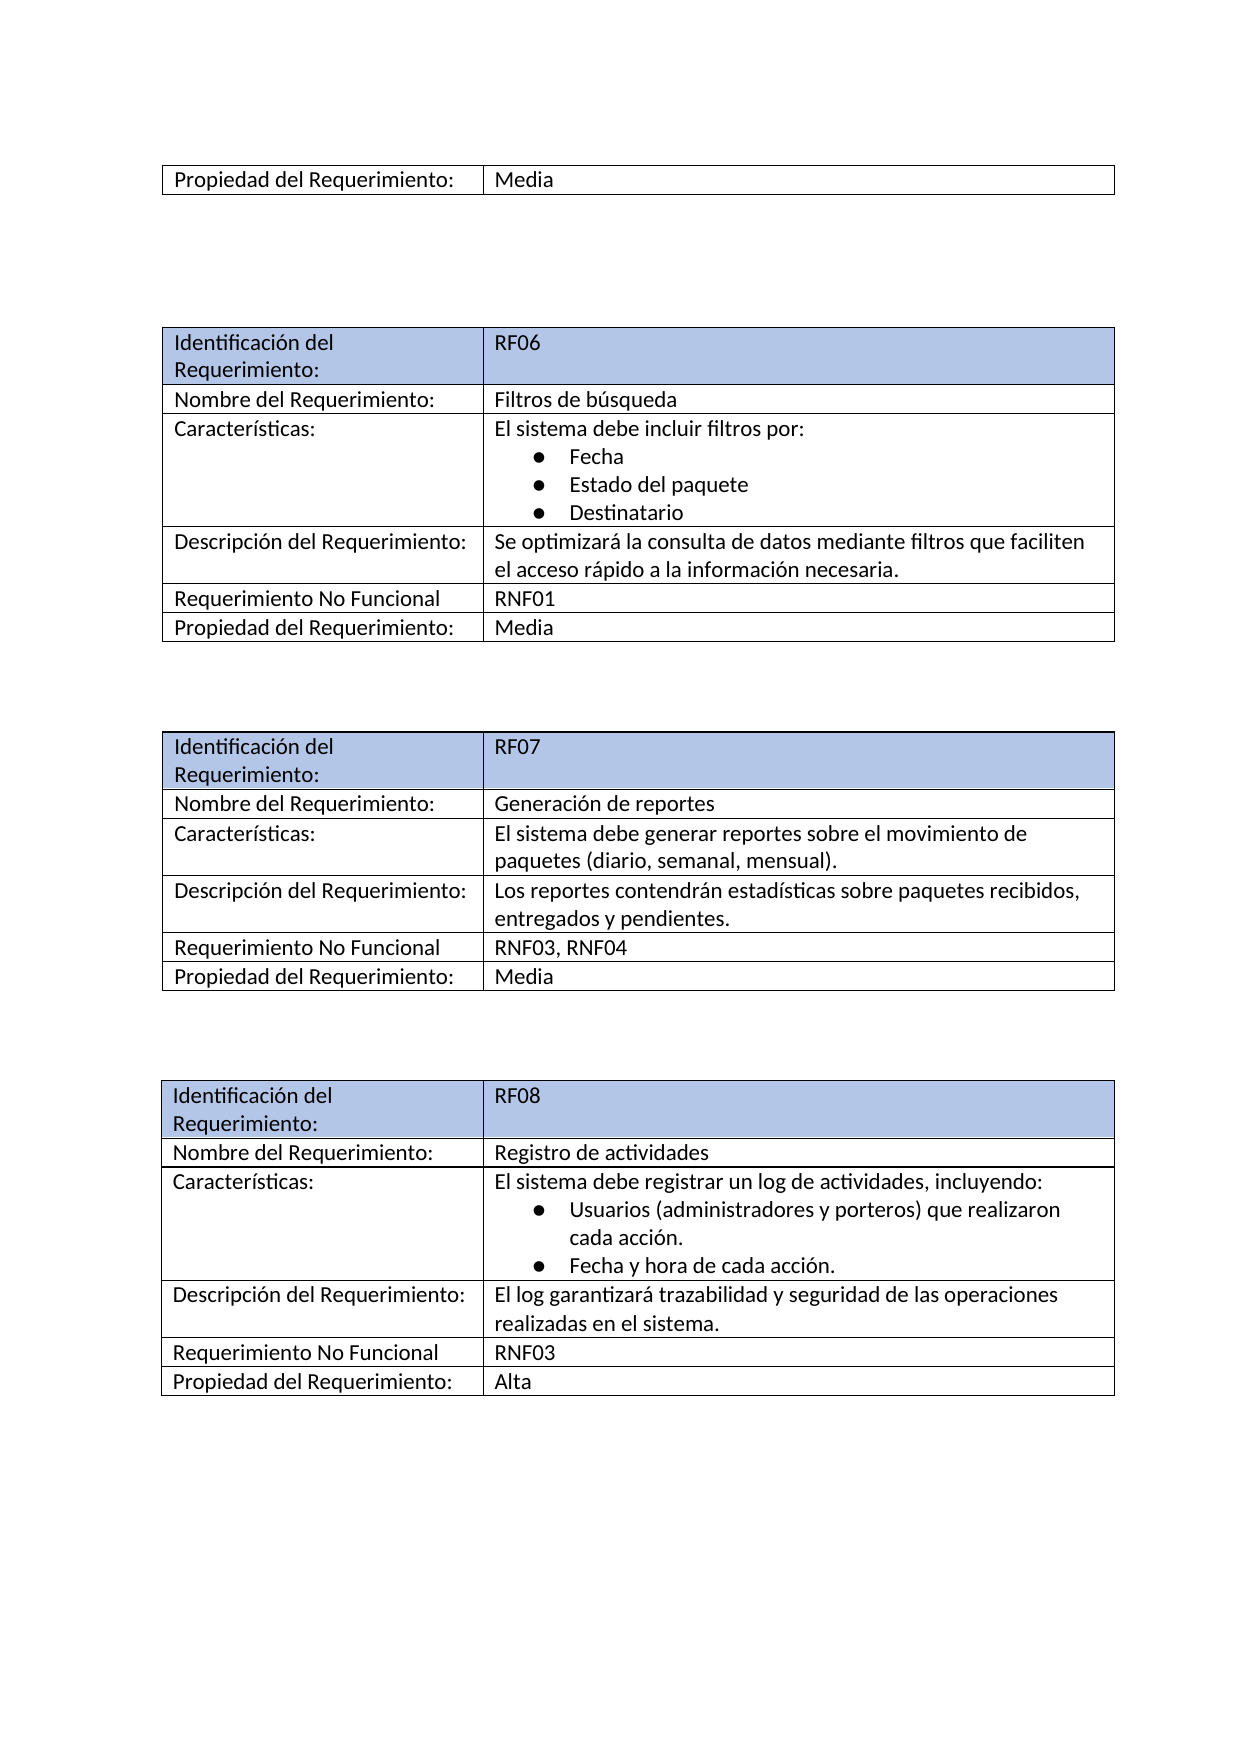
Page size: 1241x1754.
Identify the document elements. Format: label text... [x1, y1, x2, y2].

table_cell Propiedad del Requerimiento: [163, 613, 483, 641]
table_cell Generación de reportes [484, 790, 1114, 818]
table_header RF07 [484, 733, 1114, 788]
table_cell Alta [484, 1367, 1114, 1395]
table_cell Descripción del Requerimiento: [163, 527, 483, 583]
table_cell Requerimiento No Funcional [163, 933, 483, 961]
table_cell Media [484, 962, 1114, 990]
table_header RF06 [484, 328, 1114, 384]
table_cell Nombre del Requerimiento: [163, 385, 483, 413]
table_header Identificación del Requerimiento: [163, 733, 483, 788]
table_cell Características: [162, 1168, 483, 1279]
table_cell RNF03, RNF04 [484, 933, 1114, 961]
table_cell Descripción del Requerimiento: [163, 876, 483, 932]
table_cell Media [484, 166, 1114, 194]
table_cell Registro de actividades [484, 1139, 1114, 1166]
table_cell Filtros de búsqueda [484, 385, 1114, 413]
table_cell Requerimiento No Funcional [162, 1338, 483, 1366]
table_cell El log garantizará trazabilidad y seguridad de las operaciones realizadas en el sistema. [484, 1281, 1114, 1337]
table_cell RNF01 [484, 584, 1114, 612]
table_cell RNF03 [484, 1338, 1114, 1366]
table_header RF08 [484, 1081, 1114, 1137]
table_cell Se optimizará la consulta de datos mediante filtros que faciliten el acceso rápido a la información necesaria. [484, 527, 1114, 583]
table_cell Los reportes contendrán estadísticas sobre paquetes recibidos, entregados y pendientes. [484, 876, 1114, 932]
table_cell El sistema debe registrar un log de actividades, incluyendo: Usuarios (administradores y porteros) que realizaron cada acción. Fecha y hora de cada acción. [484, 1168, 1114, 1279]
table_cell Media [484, 613, 1114, 641]
table_cell Nombre del Requerimiento: [163, 790, 483, 818]
table_cell El sistema debe generar reportes sobre el movimiento de paquetes (diario, semanal, mensual). [484, 819, 1114, 875]
table_header Identificación del Requerimiento: [163, 328, 483, 384]
table_cell Requerimiento No Funcional [163, 584, 483, 612]
table_cell Nombre del Requerimiento: [162, 1139, 483, 1166]
table_cell Propiedad del Requerimiento: [162, 1367, 483, 1395]
table_cell El sistema debe incluir filtros por: Fecha Estado del paquete Destinatario [484, 414, 1114, 526]
table_cell Propiedad del Requerimiento: [163, 166, 483, 194]
table_header Identificación del Requerimiento: [162, 1081, 483, 1137]
table_cell Características: [163, 819, 483, 875]
table_cell Propiedad del Requerimiento: [163, 962, 483, 990]
table_cell Características: [163, 414, 483, 526]
table_cell Descripción del Requerimiento: [162, 1281, 483, 1337]
